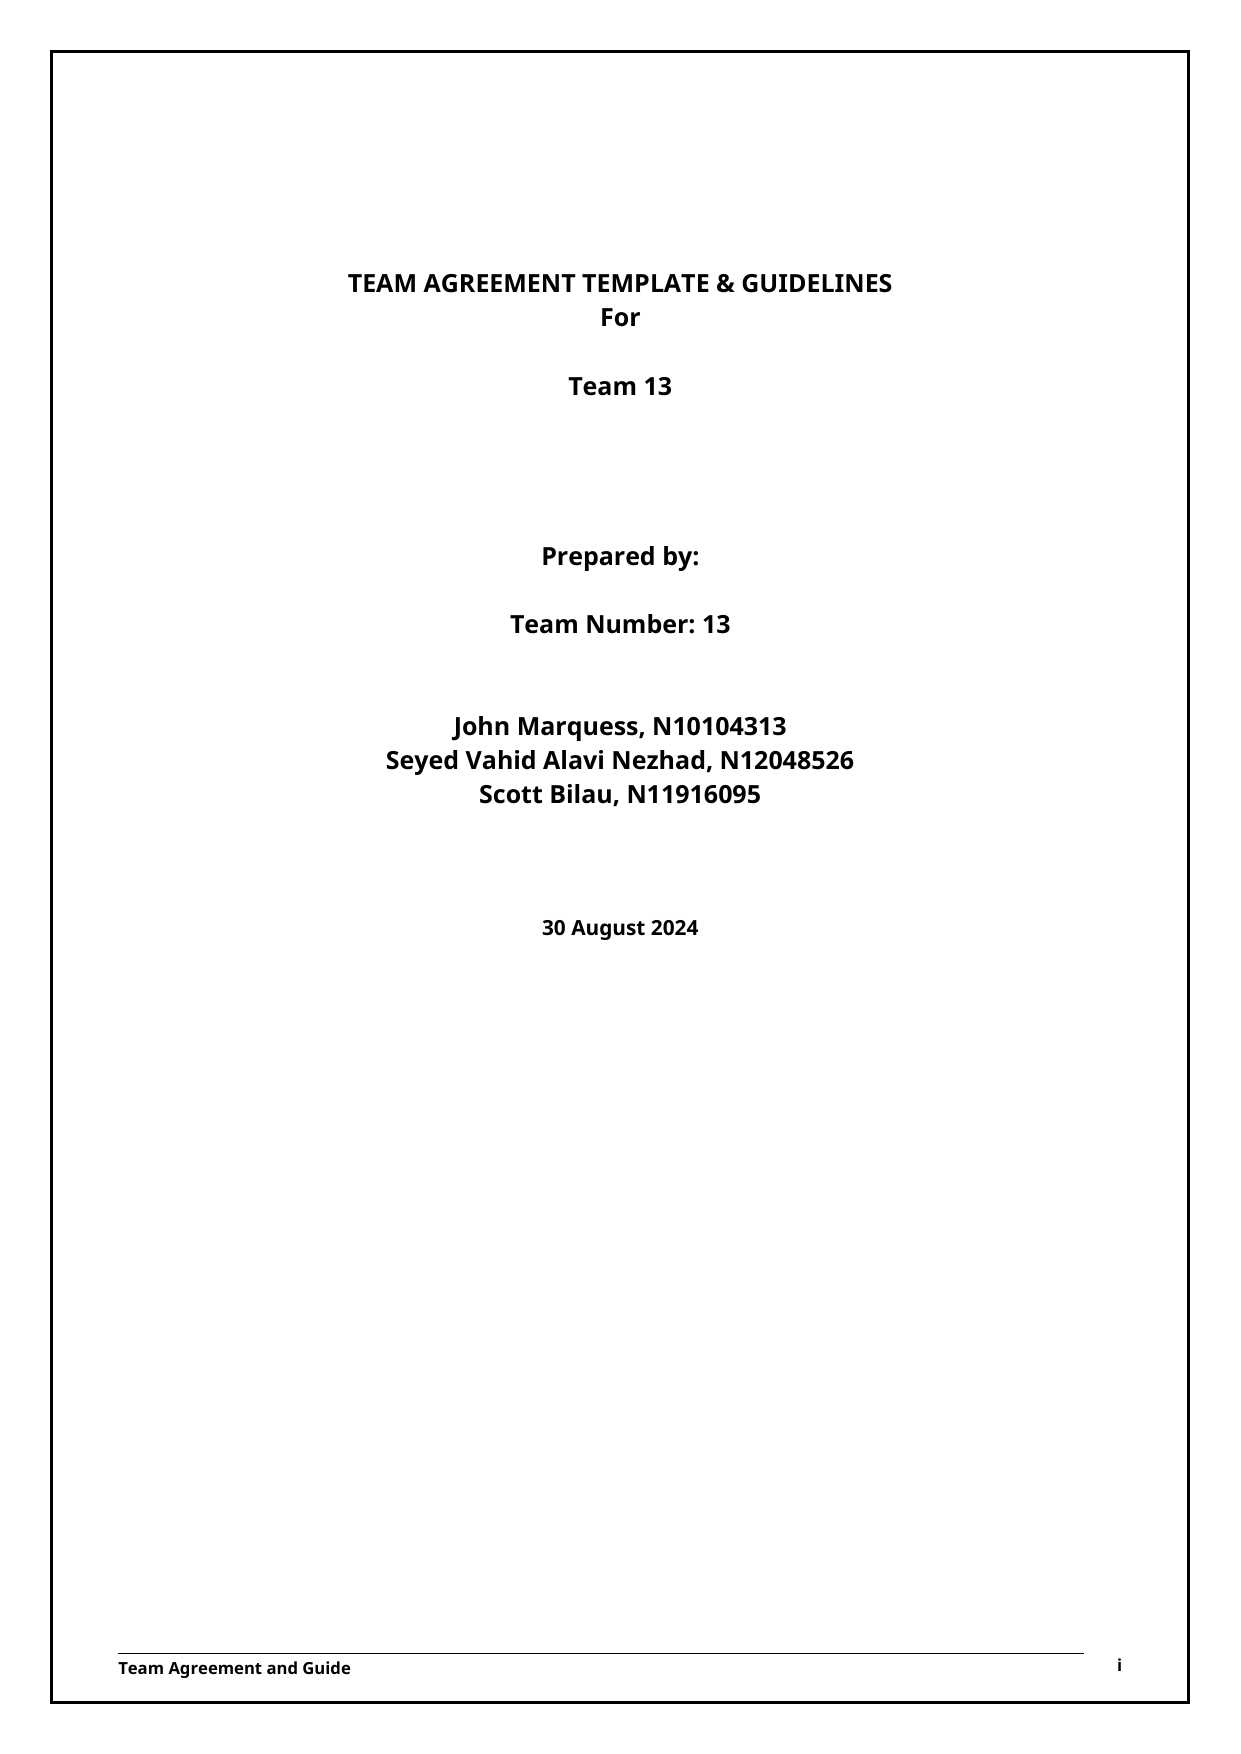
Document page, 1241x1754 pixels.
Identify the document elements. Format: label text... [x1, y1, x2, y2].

text Team Number: 13 [118, 607, 1122, 641]
text Scott Bilau, N11916095 [118, 777, 1122, 811]
text TEAM AGREEMENT TEMPLATE & GUIDELINES [118, 266, 1122, 300]
text Seyed Vahid Alavi Nezhad, N12048526 [118, 743, 1122, 777]
text 30 August 2024 [118, 913, 1122, 942]
text John Marquess, N10104313 [118, 709, 1122, 743]
text Team 13 [118, 368, 1122, 402]
text Prepared by: [118, 538, 1122, 572]
text For [118, 300, 1122, 334]
